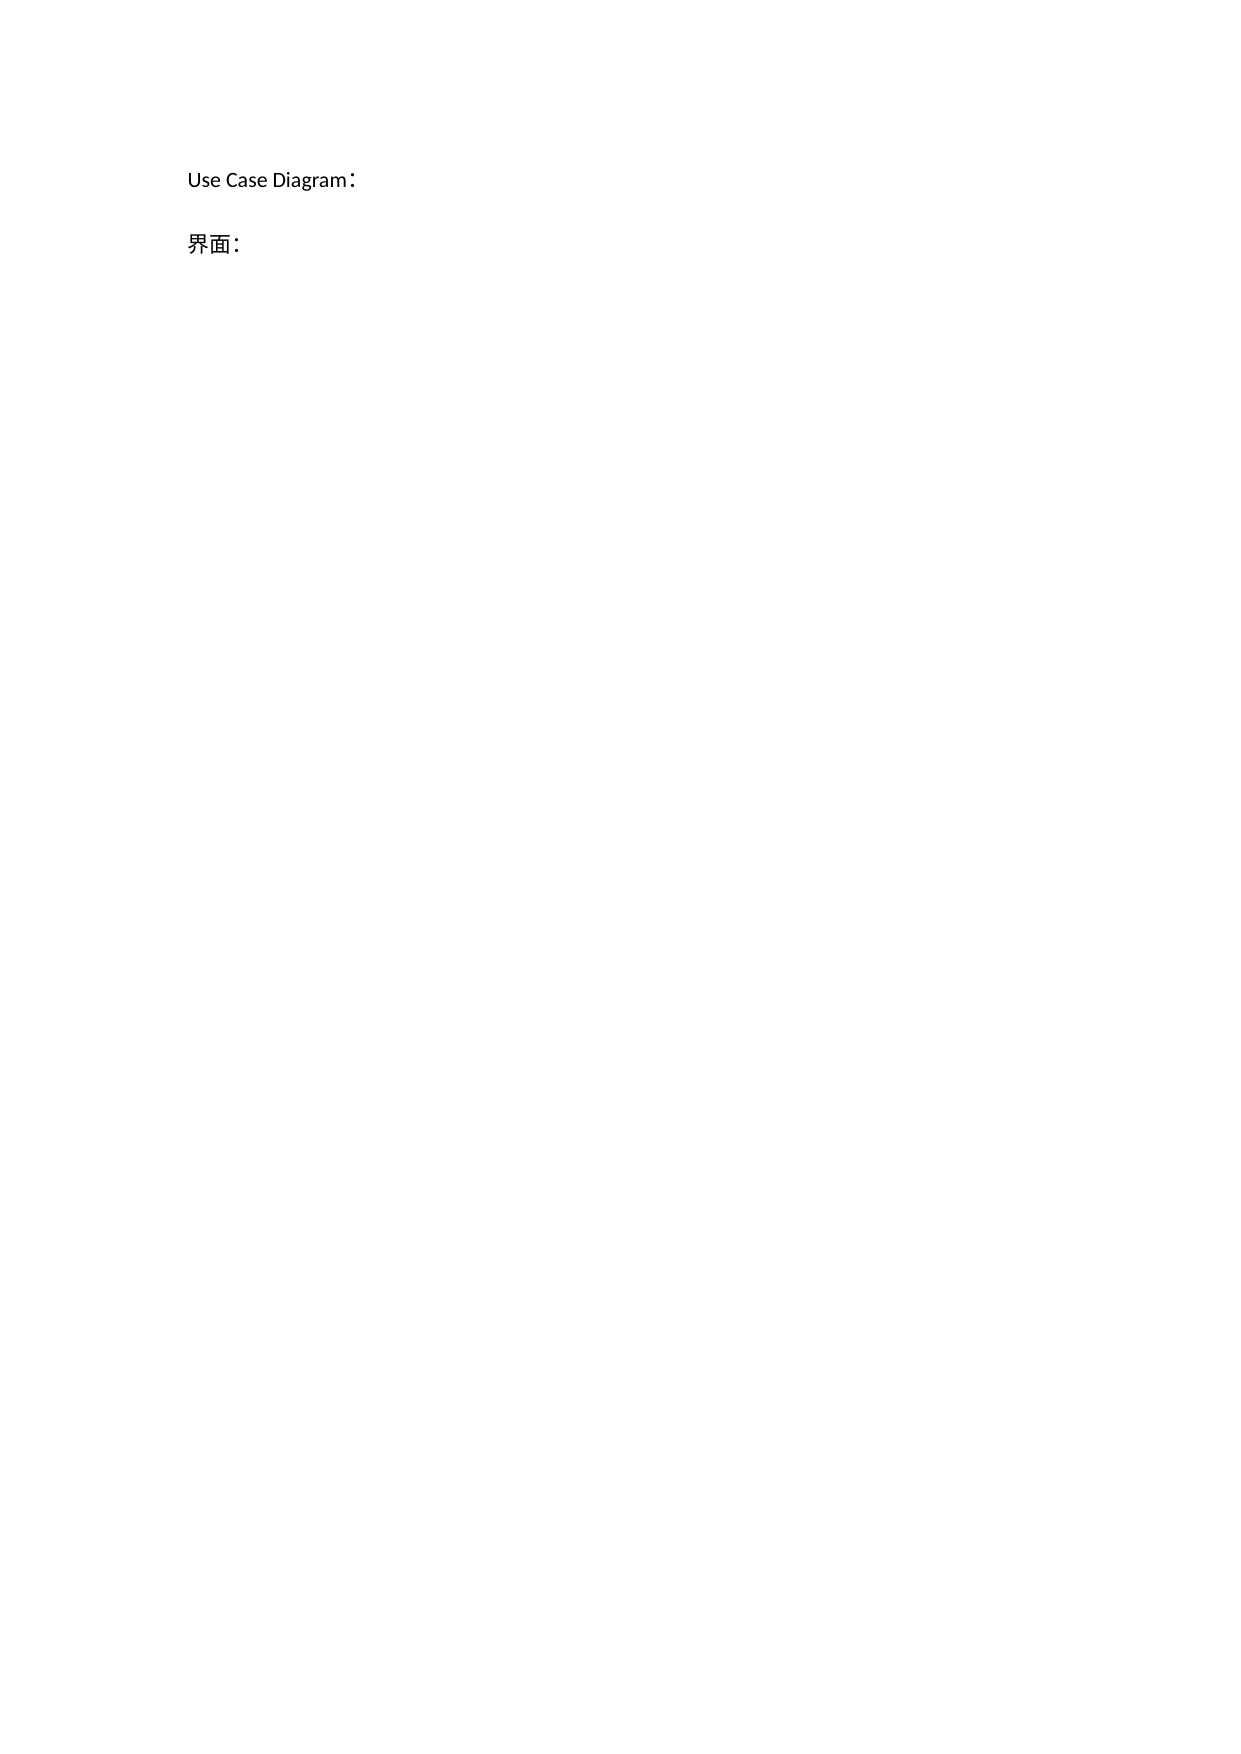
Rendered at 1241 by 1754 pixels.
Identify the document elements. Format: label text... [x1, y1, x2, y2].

text 界面： [187, 227, 1053, 259]
text Use Case Diagram： [187, 162, 1053, 194]
